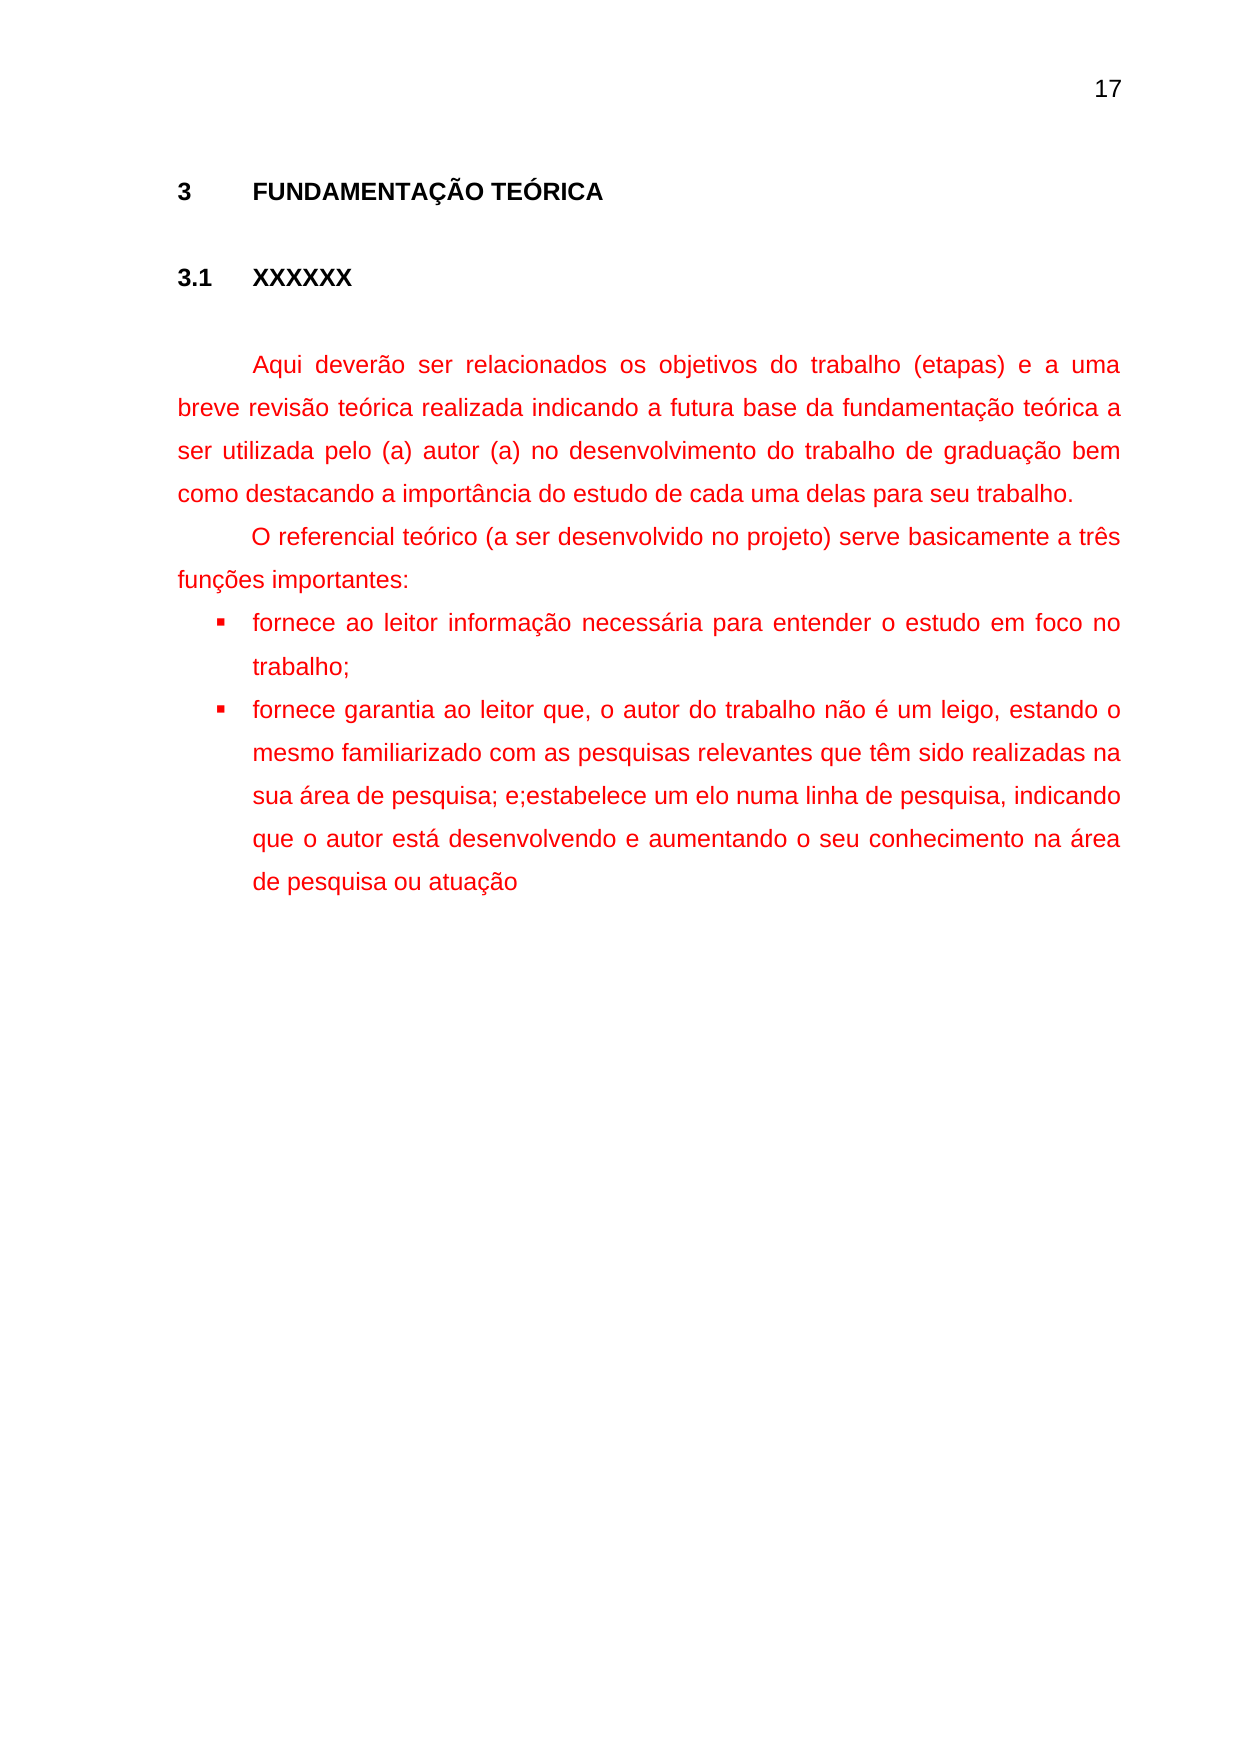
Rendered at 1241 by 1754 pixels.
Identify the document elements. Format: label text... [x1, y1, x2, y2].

subtitle fundamentação teórica [177, 177, 1122, 206]
subtitle XXXXXX [177, 263, 1122, 292]
list fornece ao leitor informação necessária para entender o estudo em foco no trabalho; [215, 608, 1122, 680]
text Aqui deverão ser relacionados os objetivos do trabalho (etapas) e a uma breve revisão teórica realizada indicando a futura base da fundamentação teórica a ser utilizada pelo (a) autor (a) no desenvolvimento do trabalho de graduação bem como destacando a importância do estudo de cada uma delas para seu trabalho. [177, 350, 1122, 508]
list fornece garantia ao leitor que, o autor do trabalho não é um leigo, estando o mesmo familiarizado com as pesquisas relevantes que têm sido realizadas na sua área de pesquisa; e;estabelece um elo numa linha de pesquisa, indicando que o autor está desenvolvendo e aumentando o seu conhecimento na área de pesquisa ou atuação [215, 695, 1122, 896]
text O referencial teórico (a ser desenvolvido no projeto) serve basicamente a três funções importantes: [177, 522, 1122, 594]
